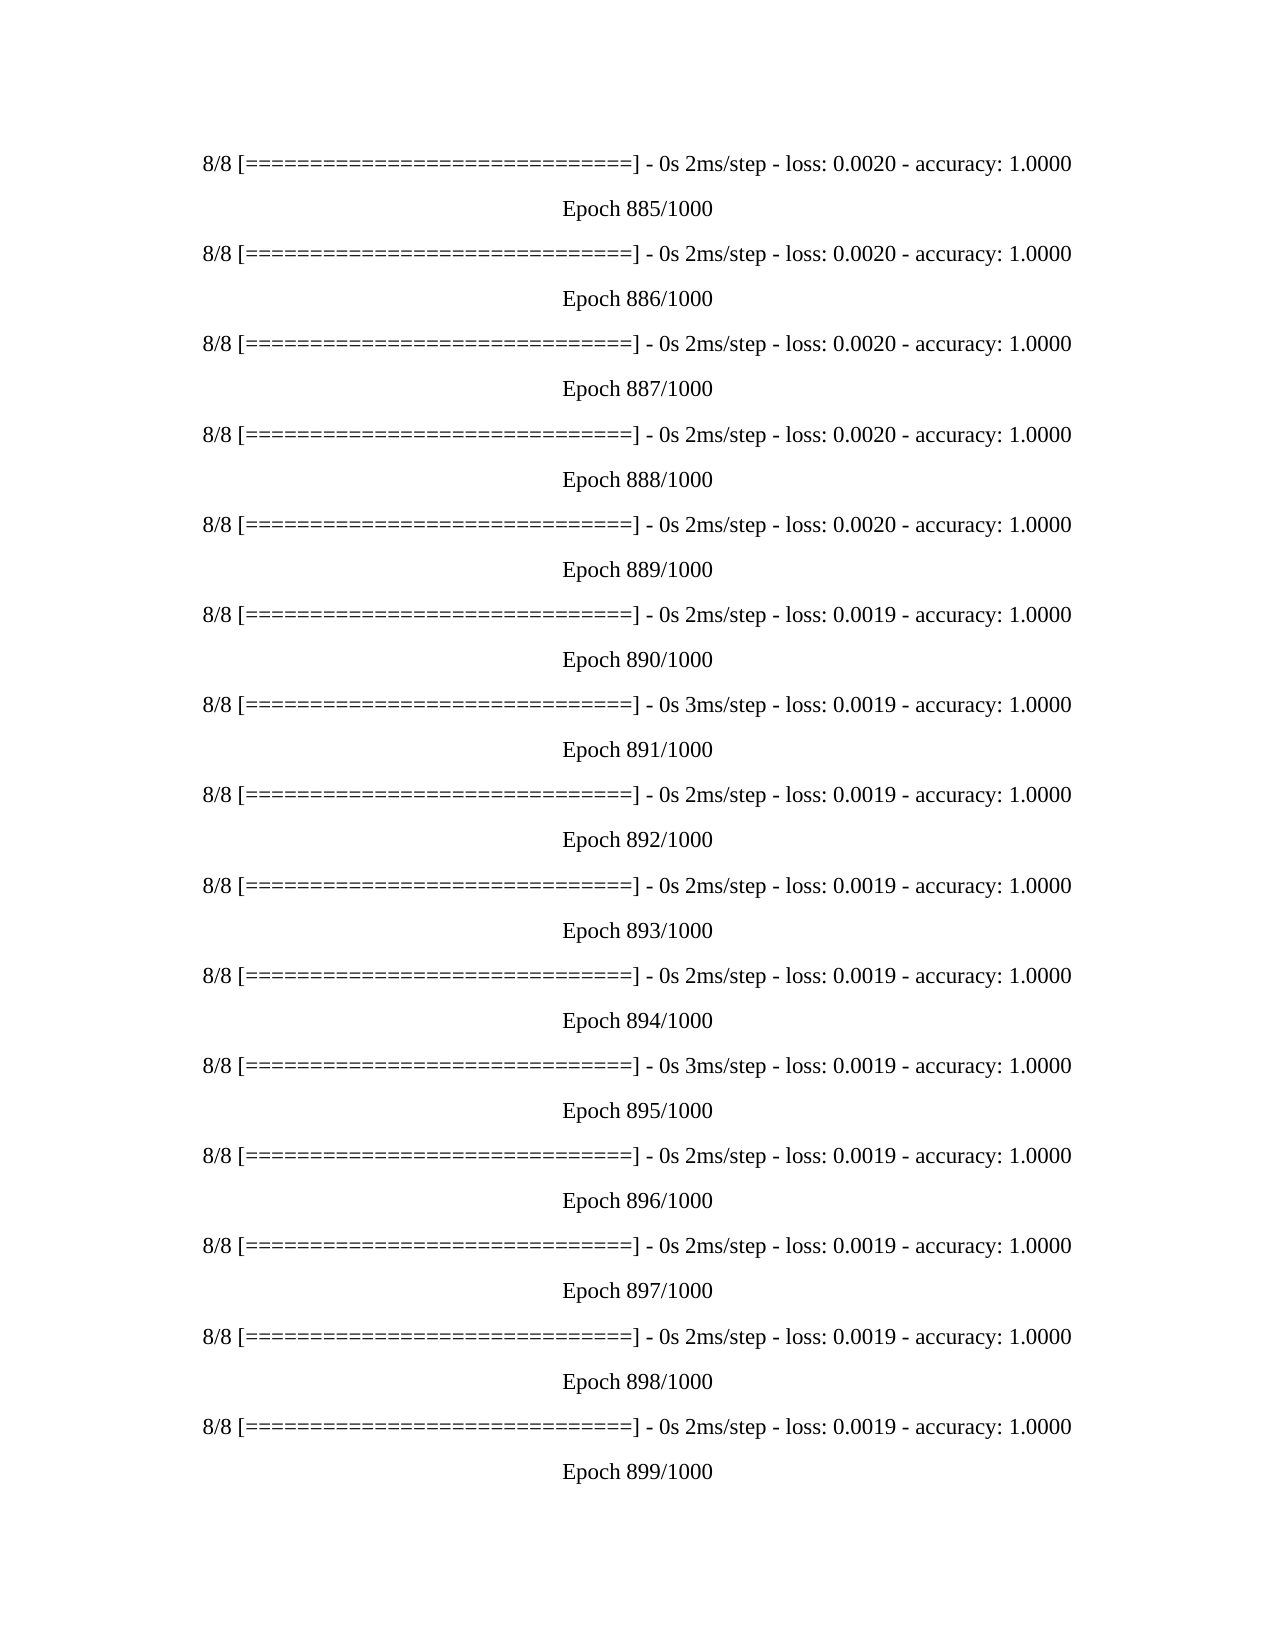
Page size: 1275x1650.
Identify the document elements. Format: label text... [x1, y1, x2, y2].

text 8/8 [==============================] - 0s 2ms/step - loss: 0.0019 - accuracy: 1.0000 [150, 601, 1125, 627]
text 8/8 [==============================] - 0s 2ms/step - loss: 0.0020 - accuracy: 1.0000 [150, 330, 1125, 357]
text Epoch 888/1000 [150, 466, 1125, 492]
text Epoch 887/1000 [150, 376, 1125, 402]
text Epoch 885/1000 [150, 195, 1125, 221]
text Epoch 886/1000 [150, 285, 1125, 312]
text Epoch 898/1000 [150, 1368, 1125, 1394]
text 8/8 [==============================] - 0s 2ms/step - loss: 0.0019 - accuracy: 1.0000 [150, 872, 1125, 898]
text Epoch 894/1000 [150, 1007, 1125, 1033]
text Epoch 892/1000 [150, 827, 1125, 853]
text 8/8 [==============================] - 0s 2ms/step - loss: 0.0020 - accuracy: 1.0000 [150, 511, 1125, 537]
text 8/8 [==============================] - 0s 2ms/step - loss: 0.0019 - accuracy: 1.0000 [150, 962, 1125, 988]
text 8/8 [==============================] - 0s 2ms/step - loss: 0.0019 - accuracy: 1.0000 [150, 1323, 1125, 1349]
text 8/8 [==============================] - 0s 2ms/step - loss: 0.0019 - accuracy: 1.0000 [150, 1142, 1125, 1169]
text 8/8 [==============================] - 0s 2ms/step - loss: 0.0019 - accuracy: 1.0000 [150, 781, 1125, 808]
text Epoch 895/1000 [150, 1097, 1125, 1123]
text Epoch 891/1000 [150, 736, 1125, 763]
text Epoch 899/1000 [150, 1458, 1125, 1484]
text Epoch 896/1000 [150, 1187, 1125, 1214]
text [150, 240, 1125, 267]
text Epoch 890/1000 [150, 646, 1125, 672]
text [150, 150, 1125, 176]
text 8/8 [==============================] - 0s 3ms/step - loss: 0.0019 - accuracy: 1.0000 [150, 691, 1125, 718]
text Epoch 893/1000 [150, 917, 1125, 943]
text Epoch 889/1000 [150, 556, 1125, 582]
text 8/8 [==============================] - 0s 3ms/step - loss: 0.0019 - accuracy: 1.0000 [150, 1052, 1125, 1078]
text 8/8 [==============================] - 0s 2ms/step - loss: 0.0020 - accuracy: 1.0000 [150, 421, 1125, 447]
text 8/8 [==============================] - 0s 2ms/step - loss: 0.0019 - accuracy: 1.0000 [150, 1232, 1125, 1259]
text 8/8 [==============================] - 0s 2ms/step - loss: 0.0019 - accuracy: 1.0000 [150, 1413, 1125, 1439]
text Epoch 897/1000 [150, 1278, 1125, 1304]
